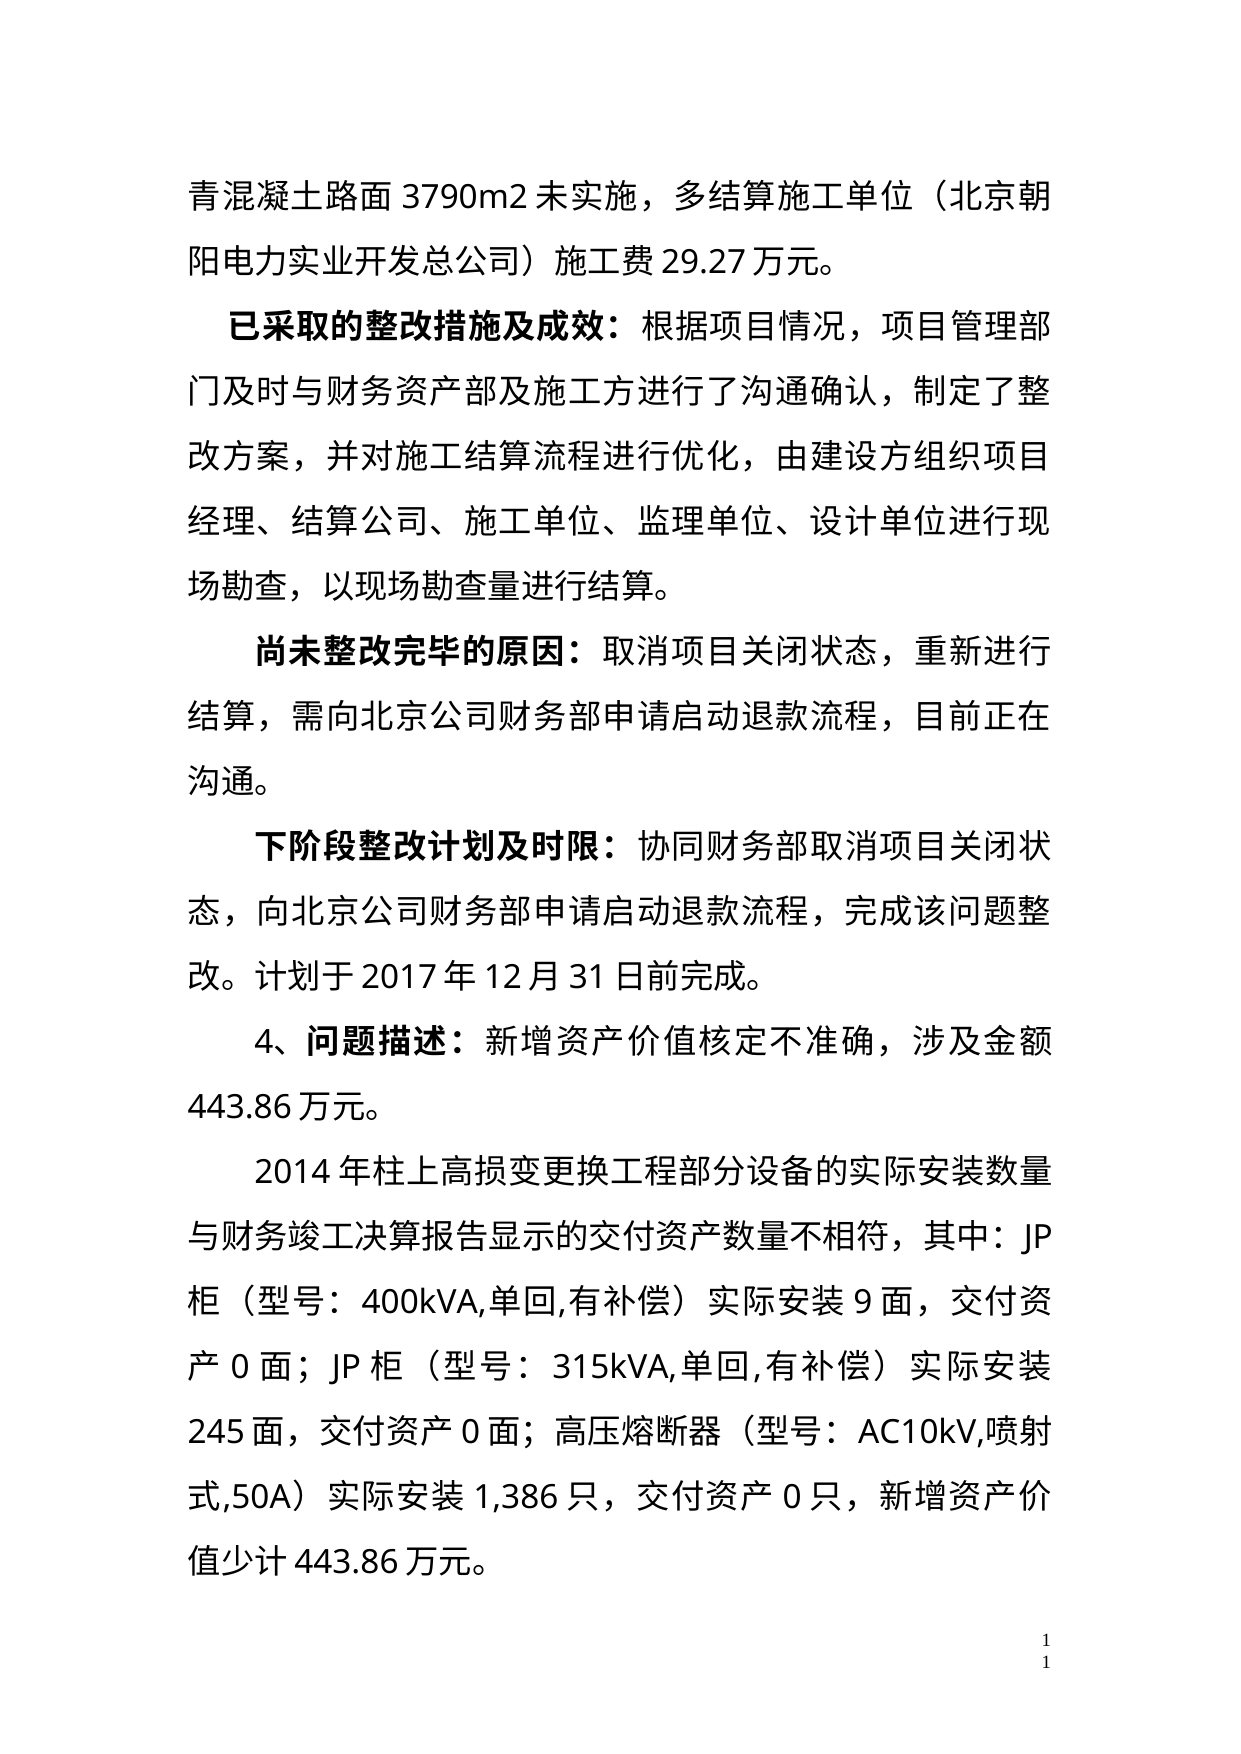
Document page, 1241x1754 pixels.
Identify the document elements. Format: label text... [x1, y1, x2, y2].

text 已采取的整改措施及成效：根据项目情况，项目管理部门及时与财务资产部及施工方进行了沟通确认，制定了整改方案，并对施工结算流程进行优化，由建设方组织项目经理、结算公司、施工单位、监理单位、设计单位进行现场勘查，以现场勘查量进行结算。 [187, 292, 1053, 617]
text 下阶段整改计划及时限：协同财务部取消项目关闭状态，向北京公司财务部申请启动退款流程，完成该问题整改。计划于2017年12月31日前完成。 [187, 812, 1053, 1007]
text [187, 162, 1053, 292]
text 尚未整改完毕的原因：取消项目关闭状态，重新进行结算，需向北京公司财务部申请启动退款流程，目前正在沟通。 [187, 617, 1053, 812]
list 问题描述：新增资产价值核定不准确，涉及金额443.86万元。 [187, 1007, 1053, 1137]
text 2014年柱上高损变更换工程部分设备的实际安装数量与财务竣工决算报告显示的交付资产数量不相符，其中：JP柜（型号：400kVA,单回,有补偿）实际安装9面，交付资产0面；JP柜（型号：315kVA,单回,有补偿）实际安装245面，交付资产0面；高压熔断器（型号：AC10kV,喷射式,50A）实际安装1,386只，交付资产0只，新增资产价值少计443.86万元。 [187, 1137, 1053, 1592]
